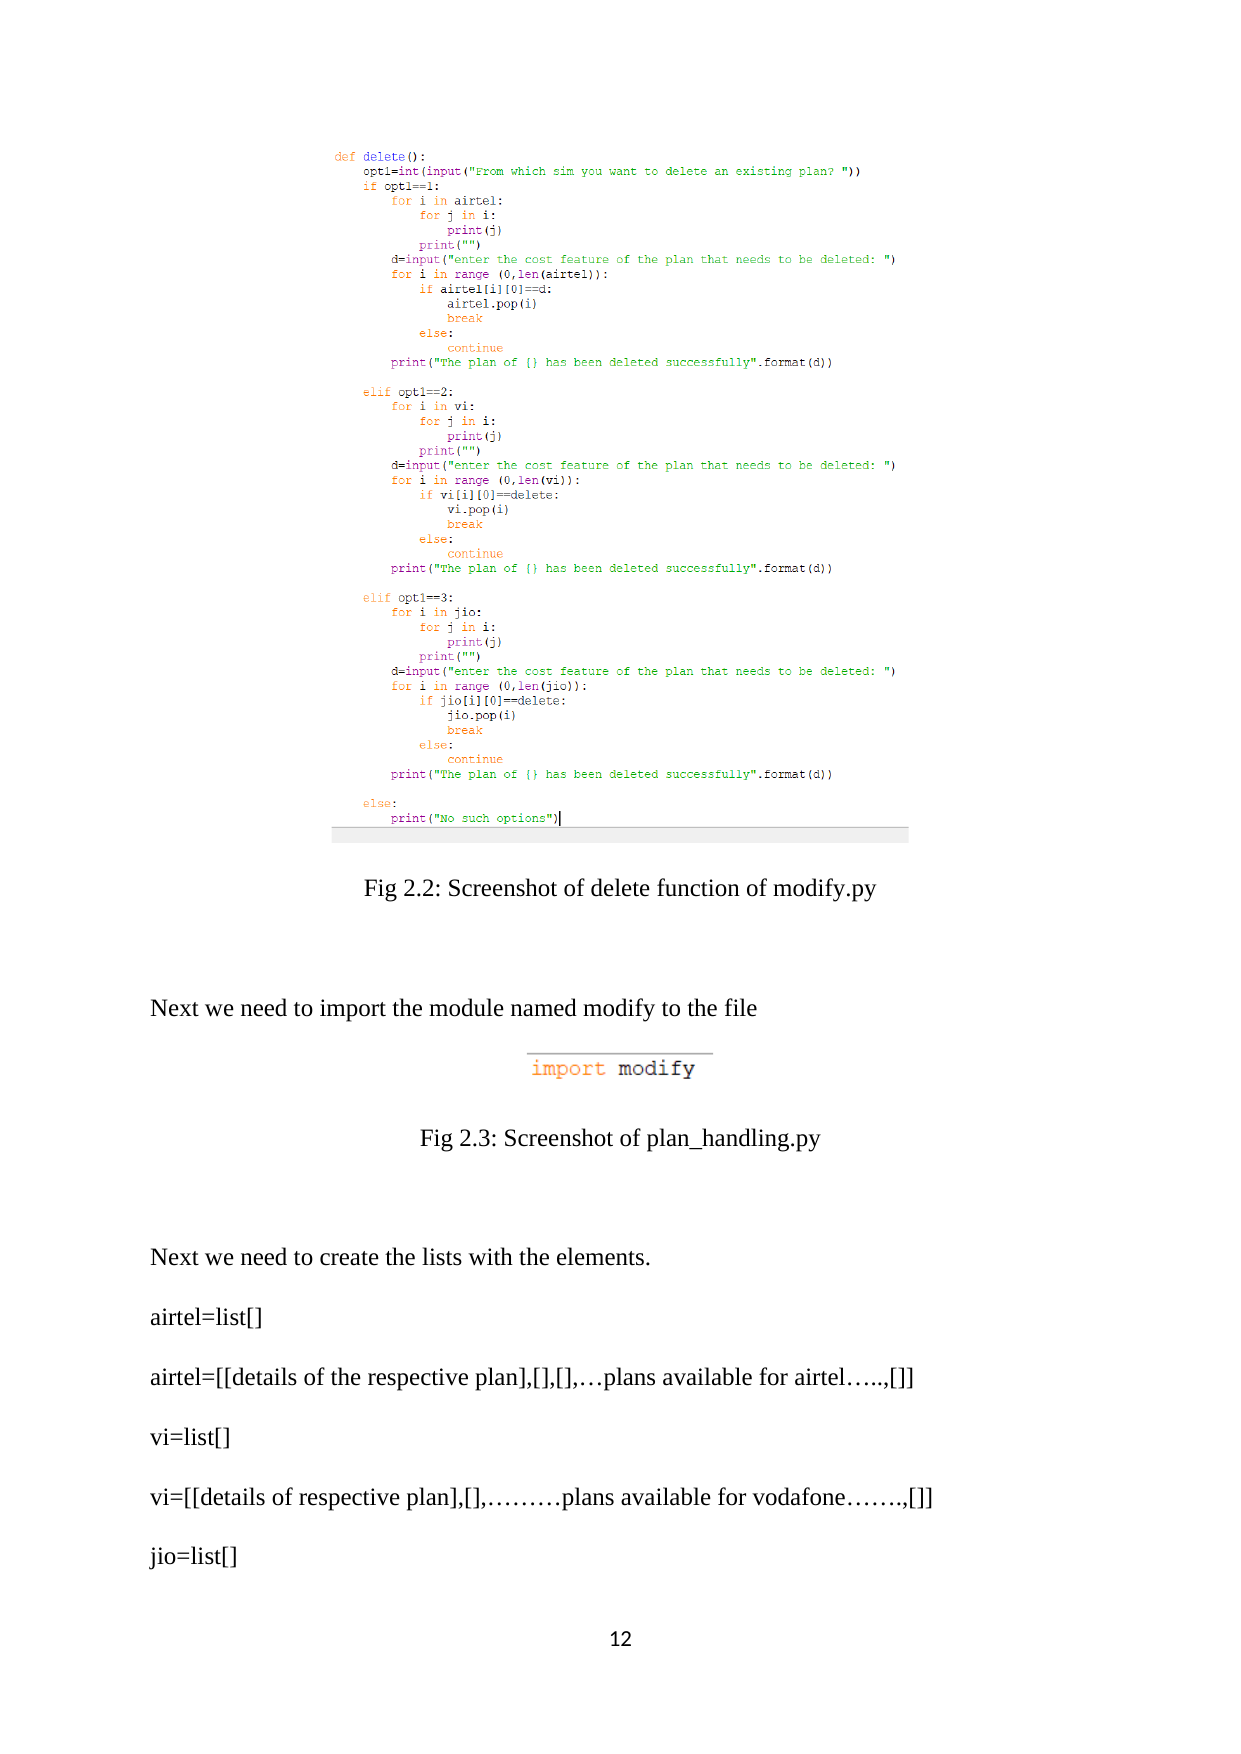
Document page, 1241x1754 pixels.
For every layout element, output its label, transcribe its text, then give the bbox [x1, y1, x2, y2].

text Next we need to import the module named modify to the file [150, 993, 1090, 1022]
text jio=list[] [150, 1541, 1090, 1570]
text Fig 2.3: Screenshot of plan_handling.py [150, 1123, 1090, 1152]
text vi=list[] [150, 1422, 1090, 1451]
text airtel=list[] [150, 1302, 1090, 1331]
picture [526, 1052, 714, 1093]
text Fig 2.2: Screenshot of delete function of modify.py [150, 873, 1090, 902]
picture [331, 150, 909, 843]
text airtel=[[details of the respective plan],[],[],…plans available for airtel…..,[]] [150, 1362, 1090, 1391]
text vi=[[details of respective plan],[],………plans available for vodafone…….,[]] [150, 1482, 1090, 1510]
text Next we need to create the lists with the elements. [150, 1242, 1090, 1271]
